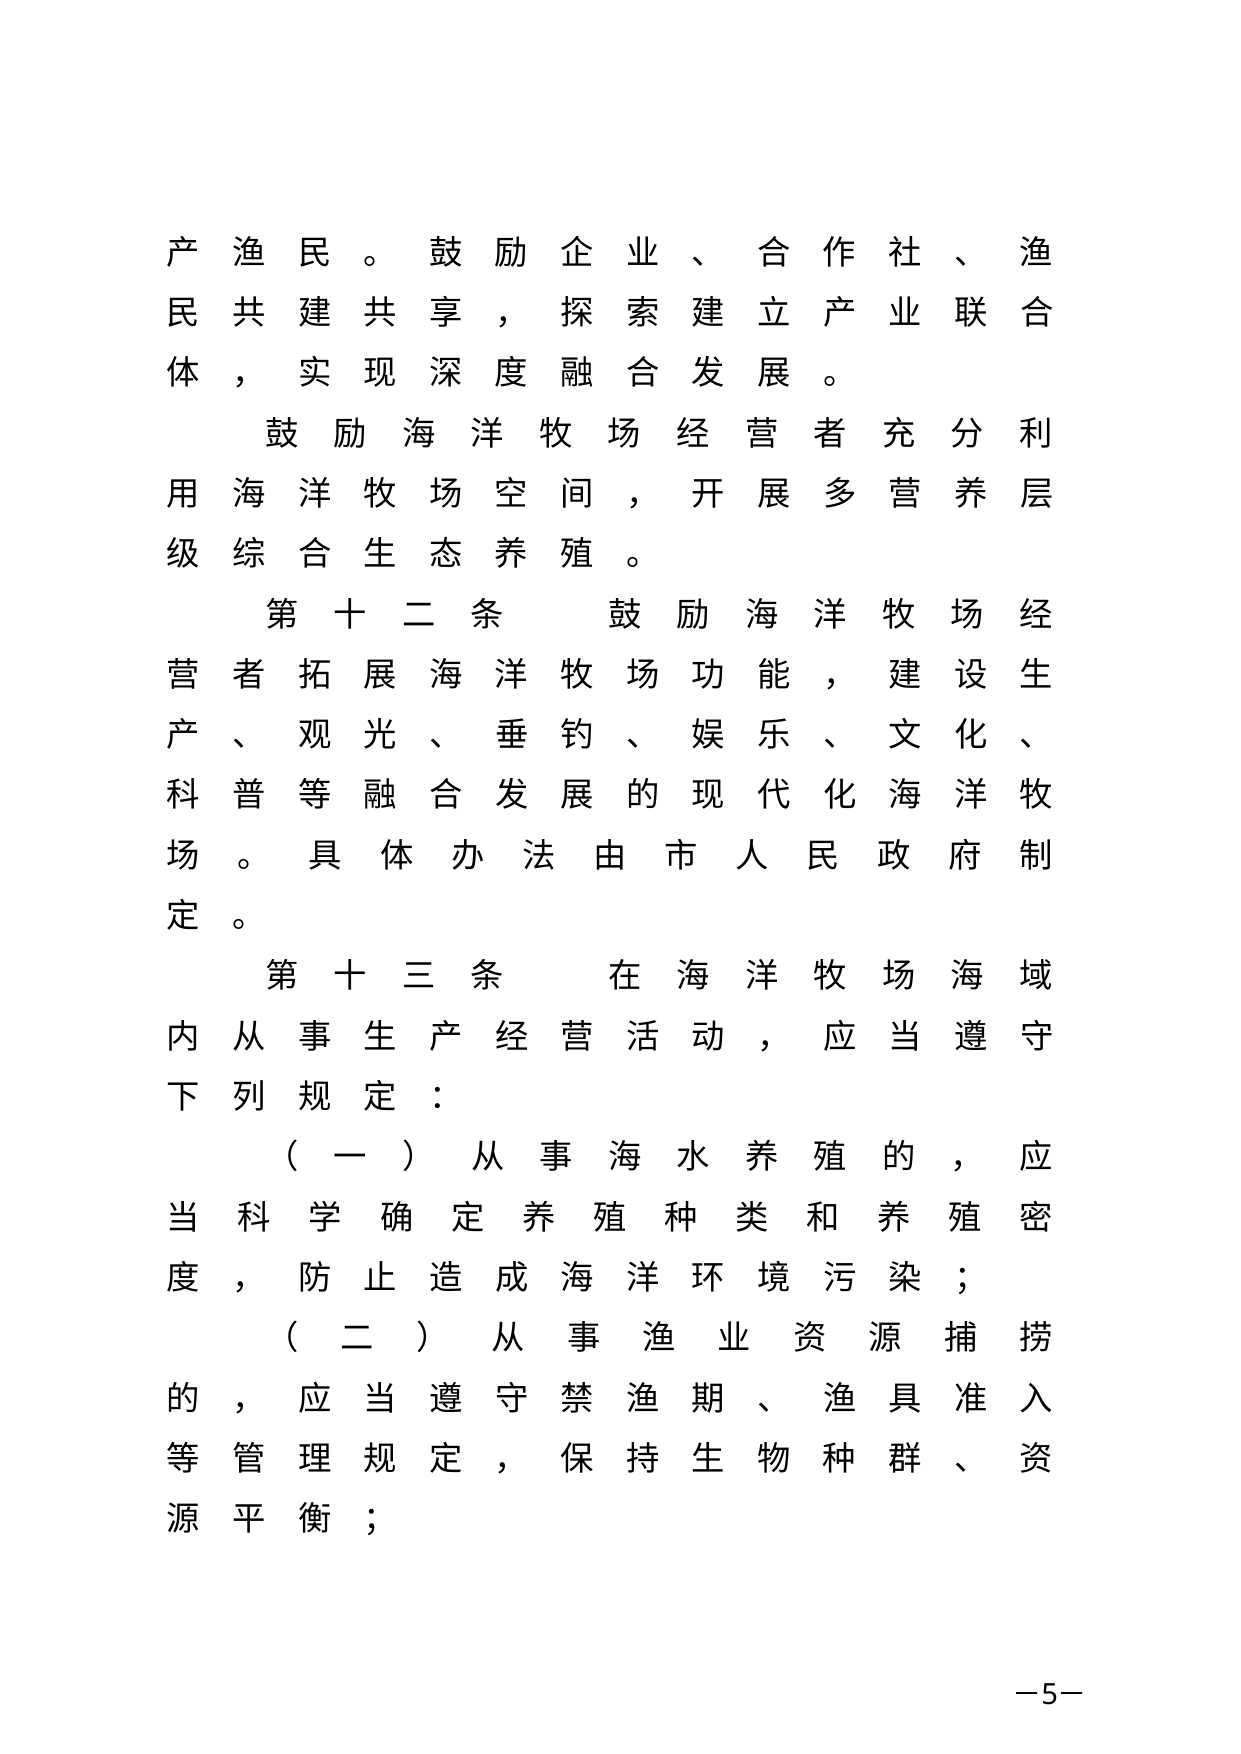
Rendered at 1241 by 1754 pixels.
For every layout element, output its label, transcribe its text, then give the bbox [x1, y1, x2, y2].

text 鼓励海洋牧场经营者充分利用海洋牧场空间，开展多营养层级综合生态养殖。 [167, 400, 1085, 581]
text （一）从事海水养殖的，应当科学确定养殖种类和养殖密度，防止造成海洋环境污染； [167, 1124, 1085, 1305]
text 第十二条 鼓励海洋牧场经营者拓展海洋牧场功能，建设生产、观光、垂钓、娱乐、文化、科普等融合发展的现代化海洋牧场。具体办法由市人民政府制定。 [167, 581, 1085, 943]
text 第十三条 在海洋牧场海域内从事生产经营活动，应当遵守下列规定： [167, 943, 1085, 1124]
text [167, 219, 1085, 400]
text （二）从事渔业资源捕捞的，应当遵守禁渔期、渔具准入等管理规定，保持生物种群、资源平衡； [167, 1305, 1085, 1546]
